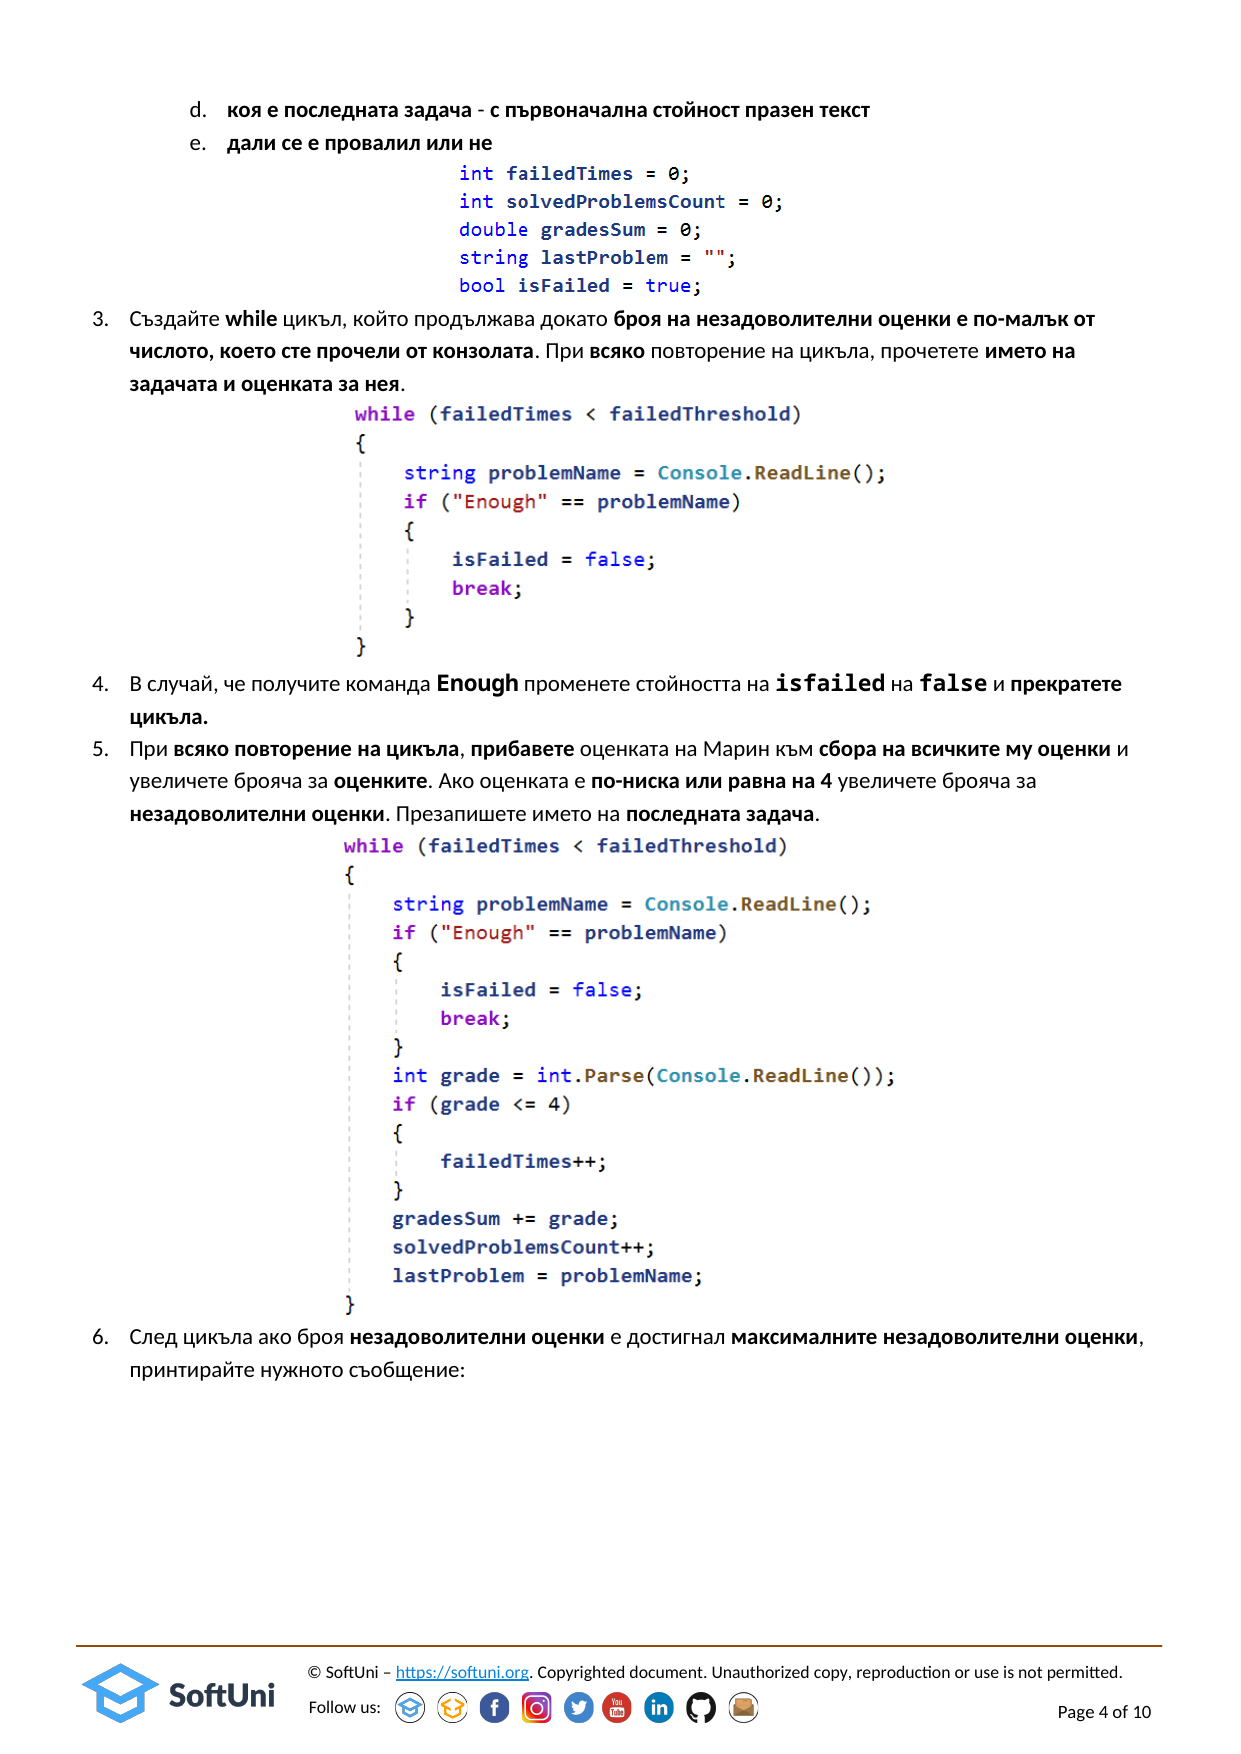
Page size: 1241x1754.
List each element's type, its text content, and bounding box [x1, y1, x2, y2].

picture [350, 401, 890, 663]
list В случай, че получите команда Enough променете стойността на isfailed на false и прекратете цикъла. [92, 667, 1163, 730]
picture [644, 1714, 653, 1723]
picture [602, 1692, 632, 1723]
picture [456, 159, 785, 301]
picture [564, 1692, 594, 1723]
list дали се е провалил или не [189, 128, 1163, 156]
picture [686, 1692, 716, 1723]
picture [340, 830, 900, 1319]
picture [522, 1692, 552, 1723]
list коя е последната задача - с първоначална стойност празен текст [189, 95, 1163, 123]
picture [665, 1692, 674, 1701]
picture [665, 1714, 674, 1723]
picture [658, 1705, 667, 1714]
picture [437, 1692, 468, 1723]
picture [479, 1692, 510, 1723]
picture [395, 1692, 425, 1723]
picture [75, 1658, 281, 1729]
picture [728, 1692, 759, 1723]
list Създайте while цикъл, който продължава докато броя на незадоволителни оценки е по-малък от числото, което сте прочели от конзолата. При всяко повторение на цикъла, прочетете името на задачата и оценката за нея. [92, 304, 1163, 397]
list След цикъла ако броя незадоволителни оценки е достигнал максималните незадоволителни оценки, принтирайте нужното съобщение: [92, 1322, 1163, 1383]
list При всяко повторение на цикъла, прибавете оценката на Марин към сбора на всичките му оценки и увеличете брояча за оценките. Ако оценката е по-ниска или равна на 4 увеличете брояча за незадоволителни оценки. Презапишете името на последната задача. [92, 734, 1163, 827]
picture [644, 1692, 653, 1701]
